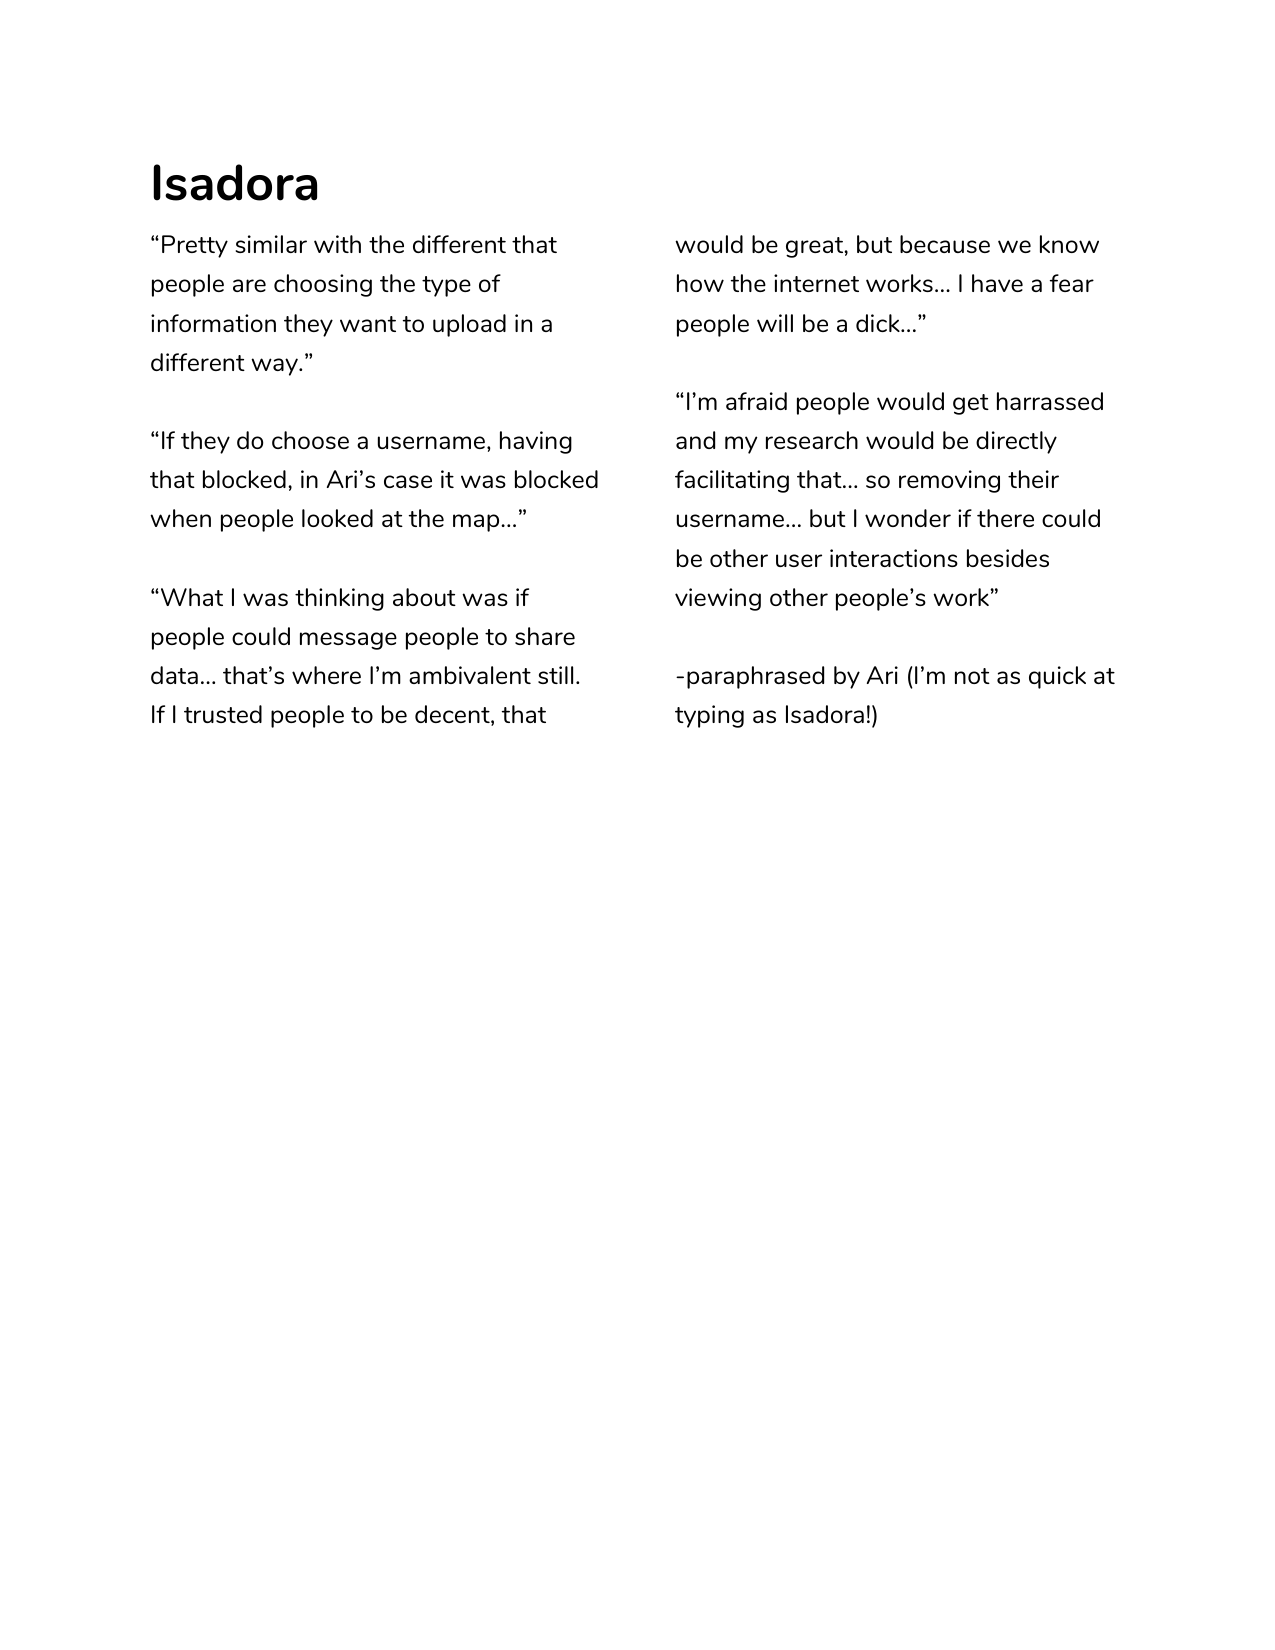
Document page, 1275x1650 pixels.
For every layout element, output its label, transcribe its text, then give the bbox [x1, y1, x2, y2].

text “If they do choose a username, having that blocked, in Ari’s case it was blocked when people looked at the map…” [150, 424, 600, 537]
text “What I was thinking about was if people could message people to share data… that’s where I’m ambivalent still. If I trusted people to be decent, that would be great, but because we know how the internet works… I have a fear people will be a dick…” [675, 228, 1125, 341]
text -paraphrased by Ari (I’m not as quick at typing as Isadora!) [675, 659, 1125, 732]
text Isadora [150, 150, 1125, 218]
text “What I was thinking about was if people could message people to share data… that’s where I’m ambivalent still. If I trusted people to be decent, that would be great, but because we know how the internet works… I have a fear people will be a dick…” [150, 581, 600, 732]
text “I’m afraid people would get harrassed and my research would be directly facilitating that… so removing their username… but I wonder if there could be other user interactions besides viewing other people’s work” [675, 385, 1125, 615]
text “Pretty similar with the different that people are choosing the type of information they want to upload in a different way.” [150, 228, 600, 380]
